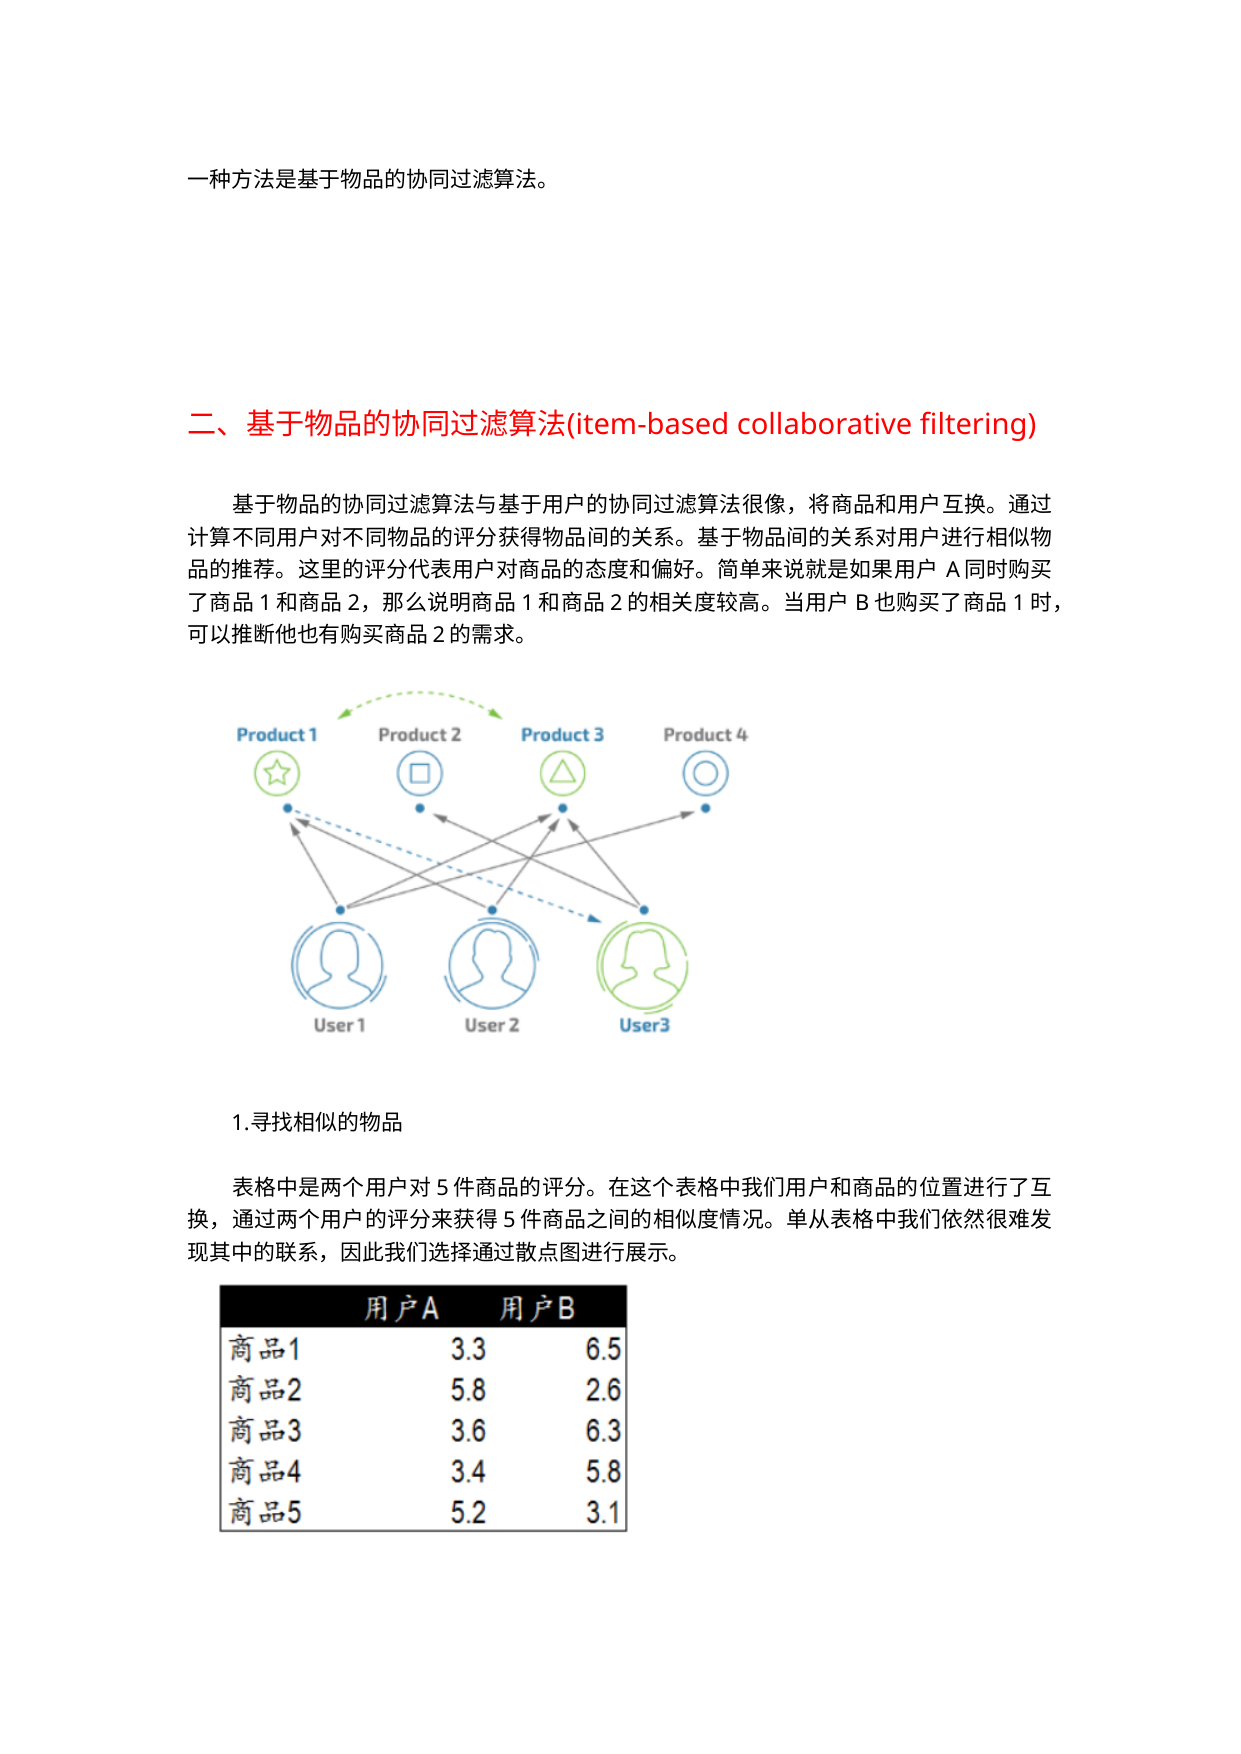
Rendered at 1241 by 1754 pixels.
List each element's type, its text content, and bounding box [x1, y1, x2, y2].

picture [187, 1267, 678, 1546]
text 表格中是两个用户对5件商品的评分。在这个表格中我们用户和商品的位置进行了互换，通过两个用户的评分来获得5件商品之间的相似度情况。单从表格中我们依然很难发现其中的联系，因此我们选择通过散点图进行展示。 [187, 1169, 1053, 1267]
text 基于物品的协同过滤算法与基于用户的协同过滤算法很像，将商品和用户互换。通过计算不同用户对不同物品的评分获得物品间的关系。基于物品间的关系对用户进行相似物品的推荐。这里的评分代表用户对商品的态度和偏好。简单来说就是如果用户A同时购买了商品1和商品2，那么说明商品1和商品2的相关度较高。当用户B也购买了商品1时，可以推断他也有购买商品2的需求。 [187, 487, 1053, 649]
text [187, 162, 1053, 194]
text 1.寻找相似的物品 [187, 1104, 1053, 1137]
picture [231, 682, 778, 1059]
text 二、基于物品的协同过滤算法(item-based collaborative filtering) [187, 389, 1053, 454]
